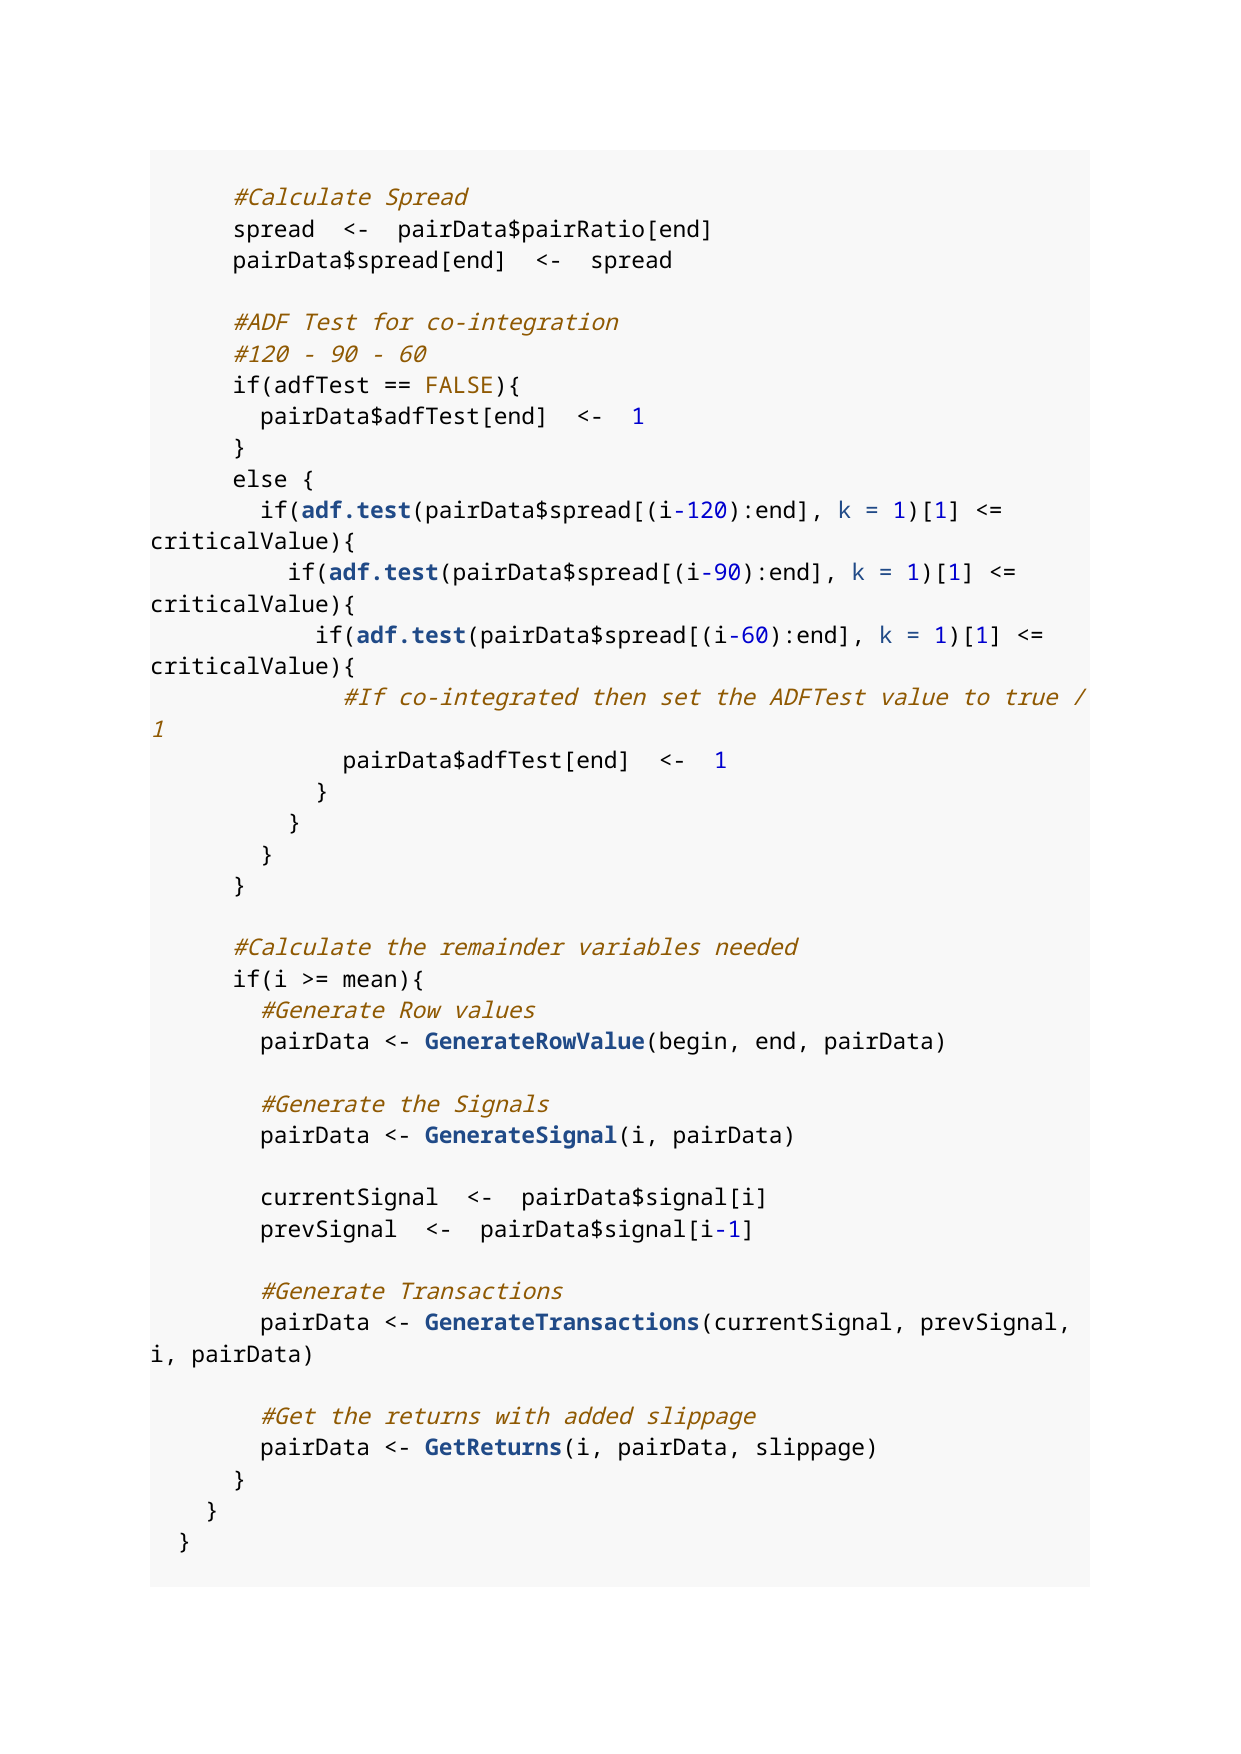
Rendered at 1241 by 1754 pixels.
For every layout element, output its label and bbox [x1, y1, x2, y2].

text [150, 150, 1090, 1587]
